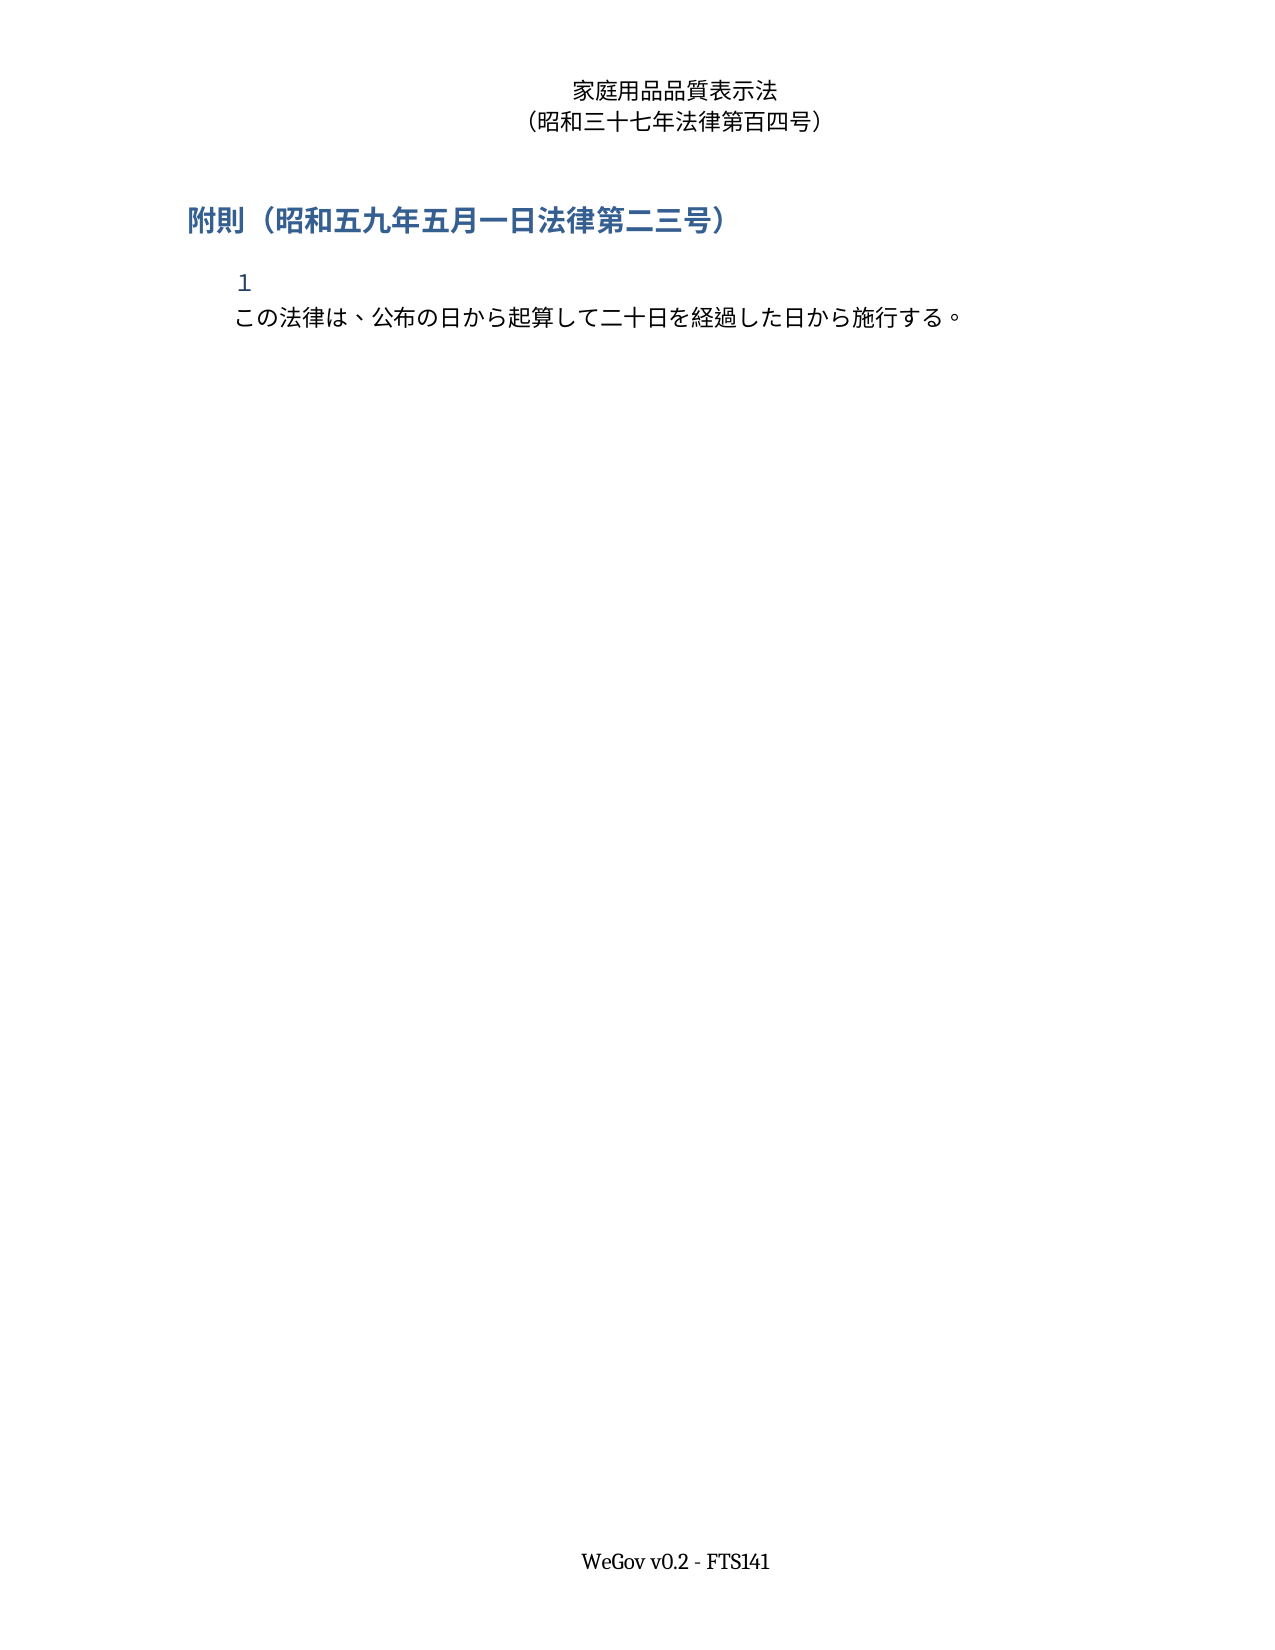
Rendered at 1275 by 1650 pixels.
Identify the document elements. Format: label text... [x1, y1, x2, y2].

text この法律は、公布の日から起算して二十日を経過した日から施行する。 [233, 302, 1087, 334]
subtitle １ [233, 266, 1087, 298]
subtitle 附則（昭和五九年五月一日法律第二三号） [187, 200, 1087, 240]
